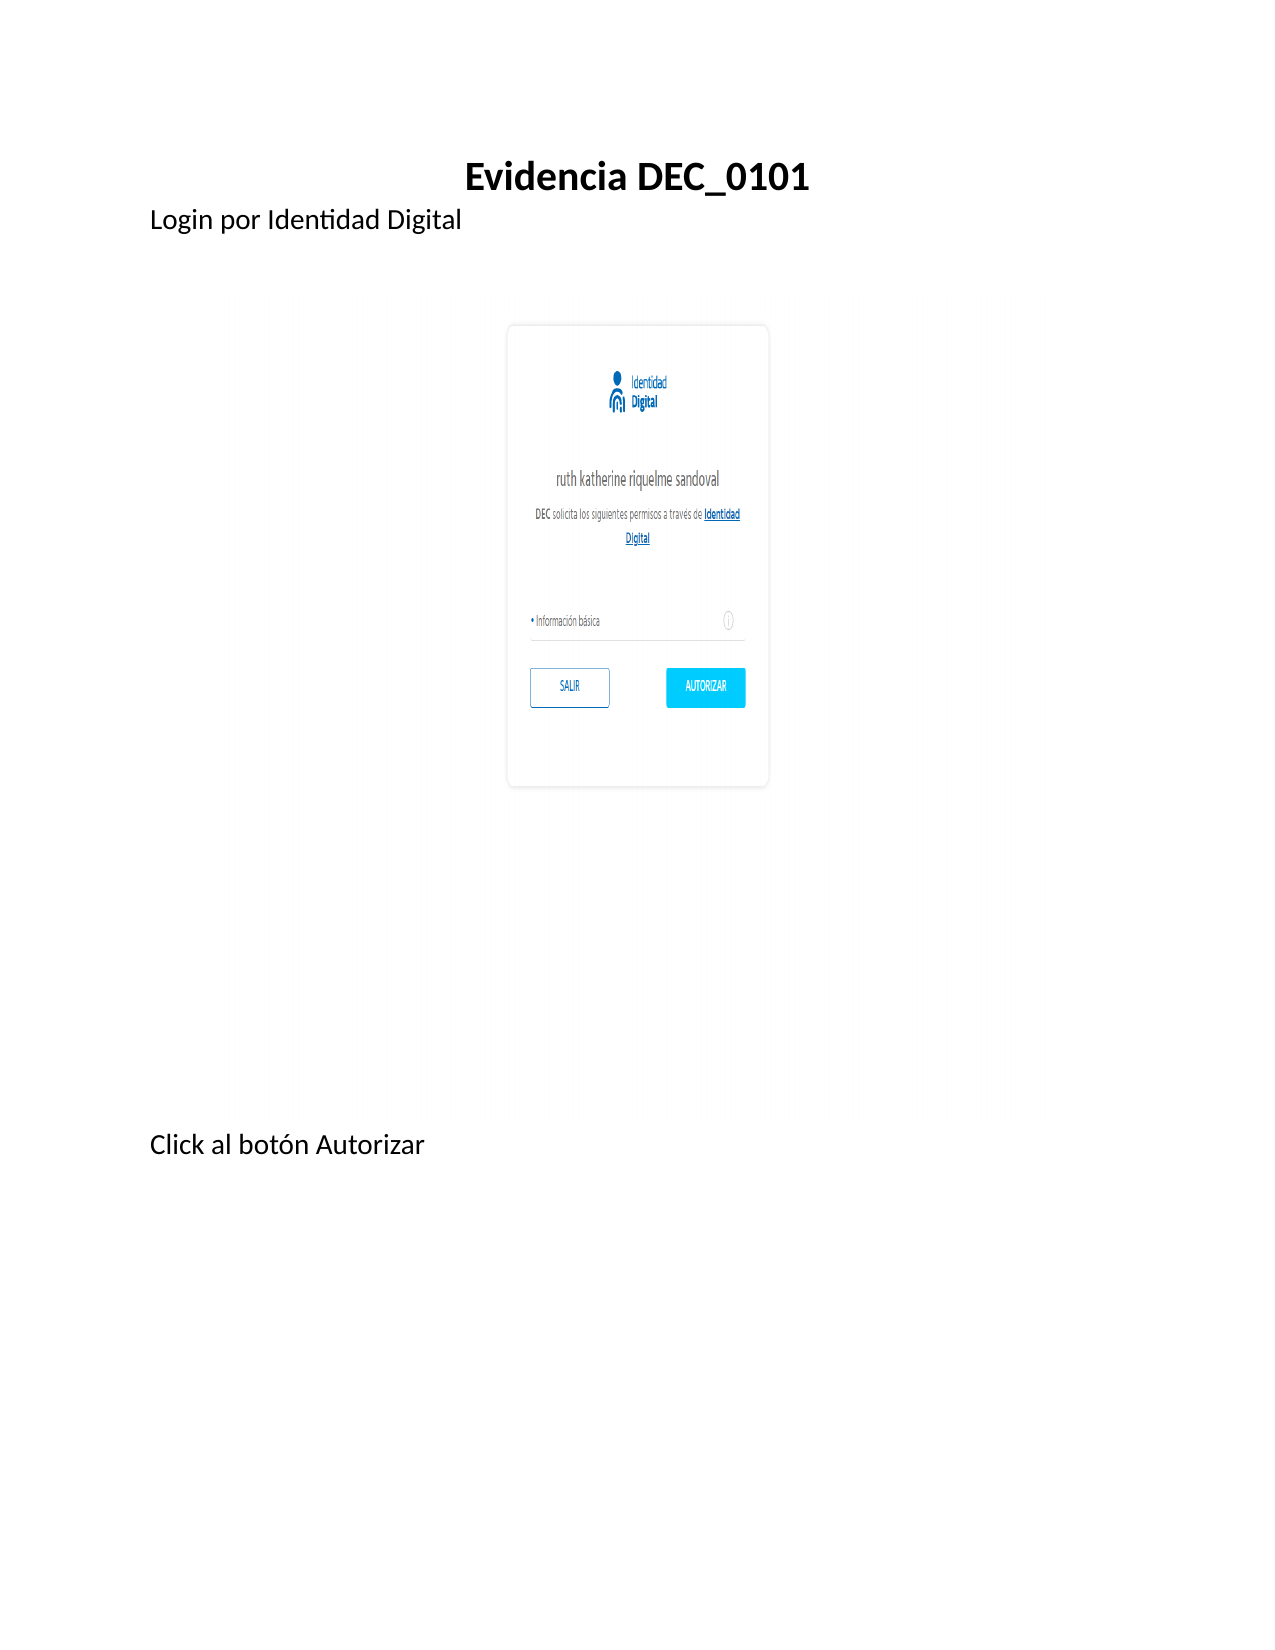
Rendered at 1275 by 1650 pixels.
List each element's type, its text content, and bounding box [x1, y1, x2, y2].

text Login por Identidad Digital [150, 207, 1125, 246]
text Evidencia DEC_0101 [150, 150, 1125, 207]
text Click al botón Autorizar [150, 1148, 1125, 1188]
picture [220, 314, 1055, 1148]
